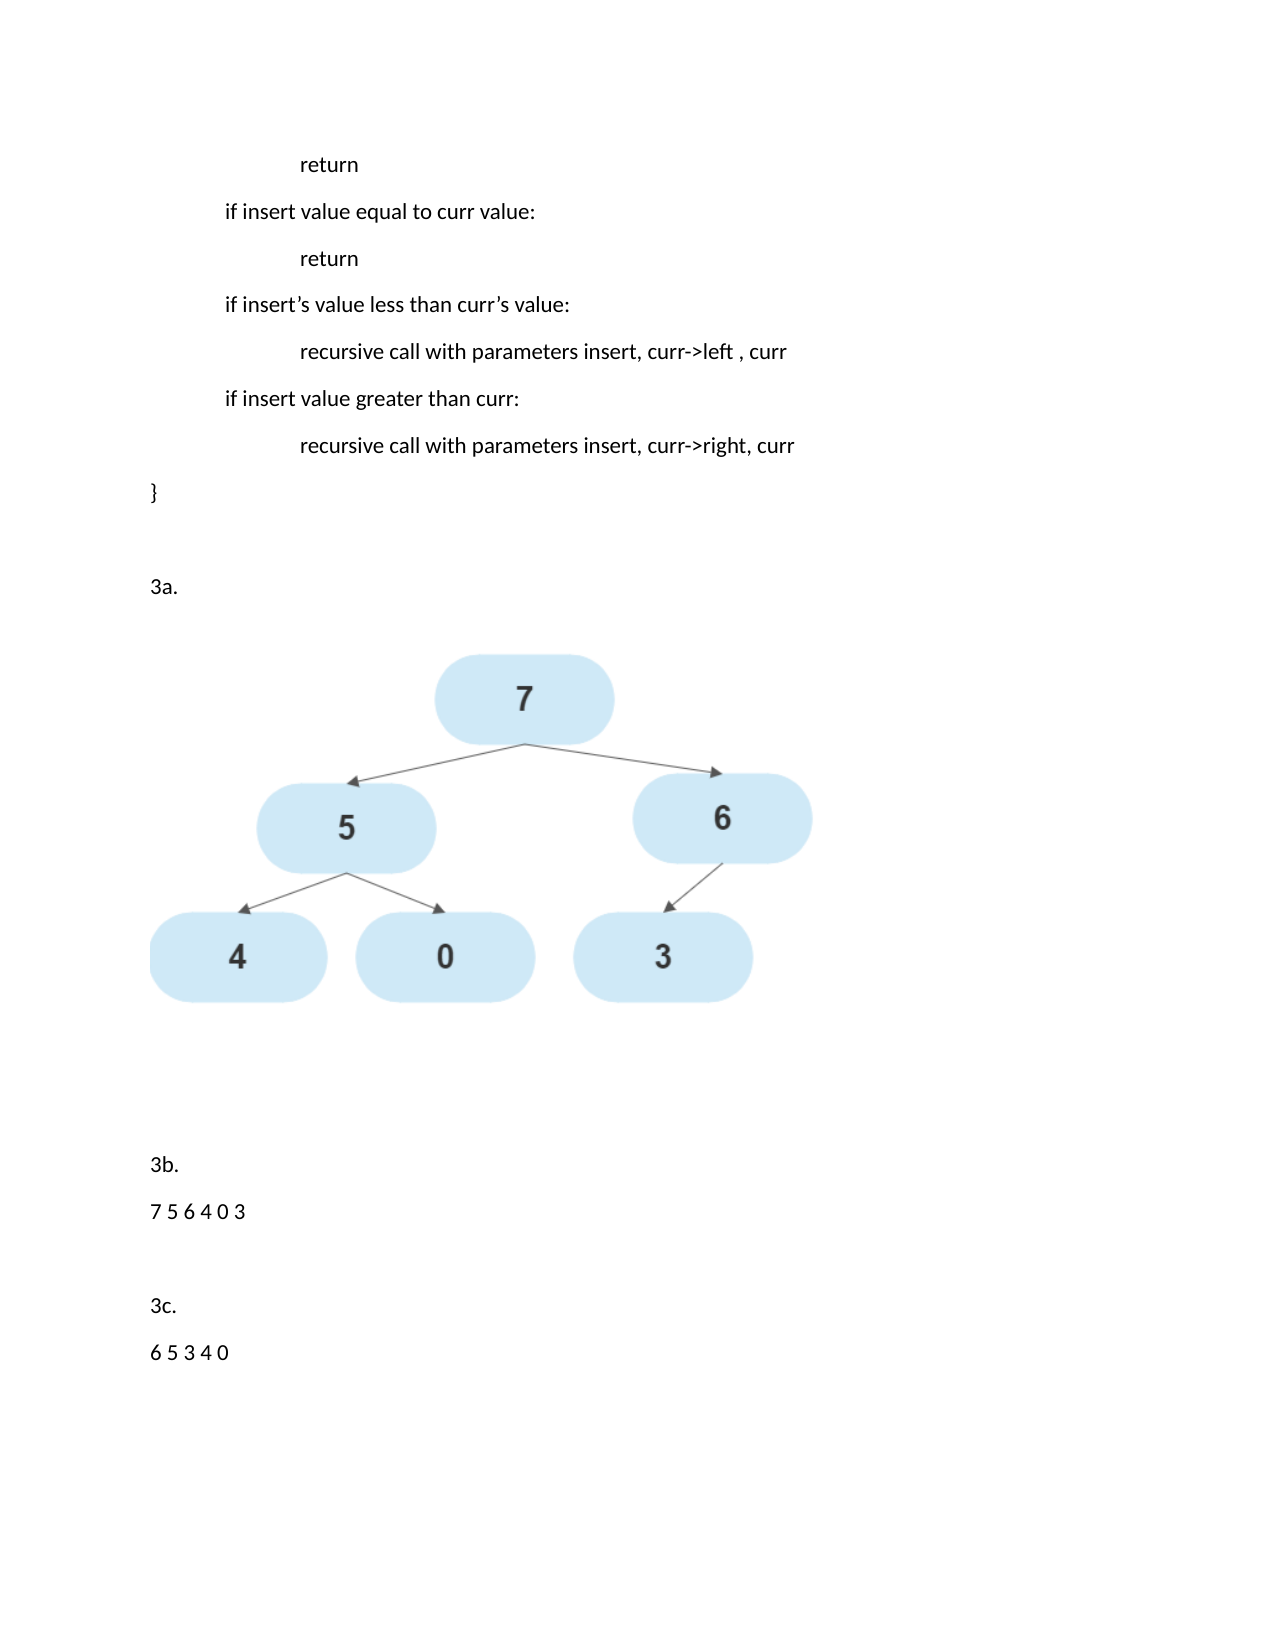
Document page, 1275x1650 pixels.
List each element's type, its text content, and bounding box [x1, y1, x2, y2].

text 3c. [150, 1291, 1125, 1319]
text if insert value greater than curr: [150, 384, 1125, 412]
text 3b. [150, 1150, 1125, 1178]
text recursive call with parameters insert, curr->right, curr [150, 431, 1125, 459]
text 3a. [150, 572, 1125, 600]
text return [150, 244, 1125, 272]
text recursive call with parameters insert, curr->left , curr [150, 337, 1125, 366]
text if insert’s value less than curr’s value: [150, 291, 1125, 319]
picture [150, 618, 818, 1038]
text 7 5 6 4 0 3 [150, 1197, 1125, 1225]
text return [150, 150, 1125, 178]
text 6 5 3 4 0 [150, 1338, 1125, 1366]
text } [150, 478, 1125, 506]
text if insert value equal to curr value: [150, 197, 1125, 225]
